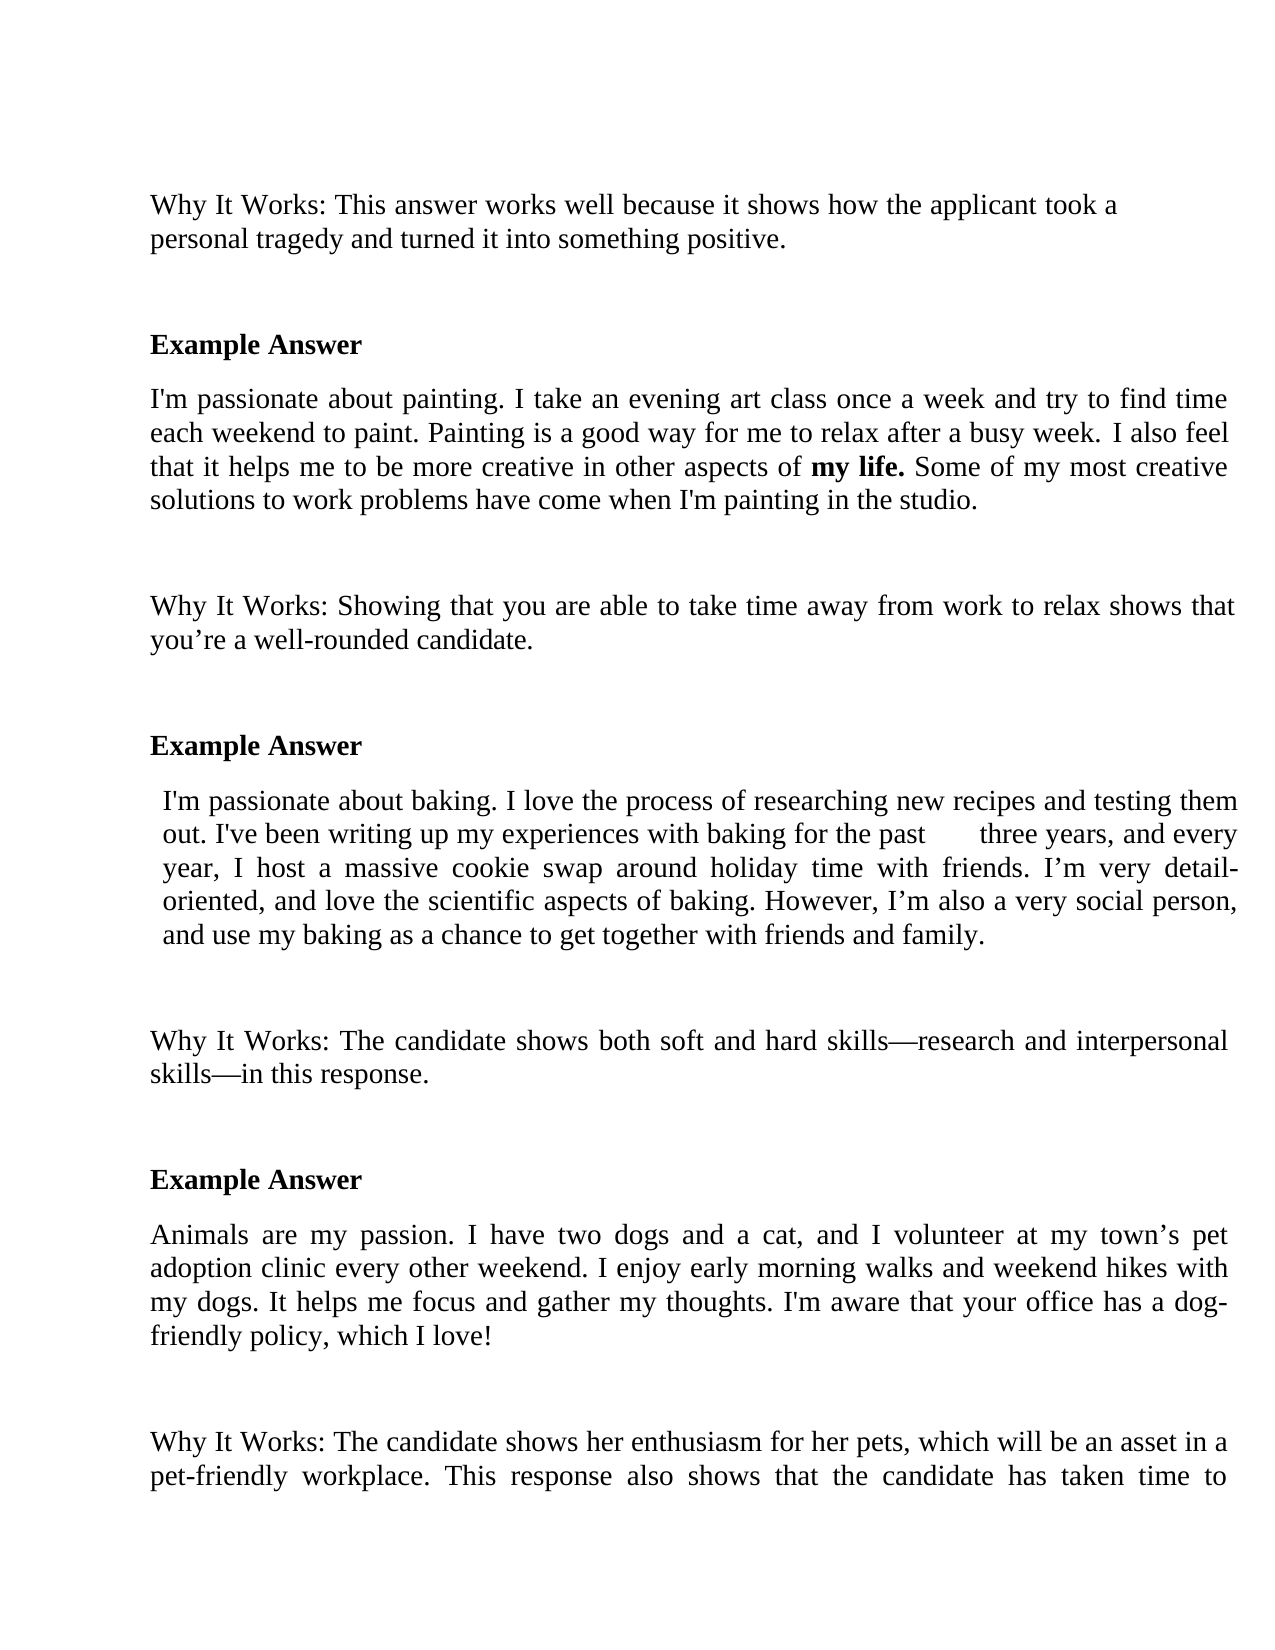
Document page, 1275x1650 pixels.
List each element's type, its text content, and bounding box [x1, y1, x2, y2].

text Example Answer [150, 728, 1235, 762]
text Why It Works: Showing that you are able to take time away from work to relax shows that you’re a well-rounded candidate. [150, 588, 1235, 655]
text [150, 1424, 1229, 1491]
text Animals are my passion. I have two dogs and a cat, and I volunteer at my town’s pet adoption clinic every other weekend. I enjoy early morning walks and weekend hikes with my dogs. It helps me focus and gather my thoughts. I'm aware that your office has a dog-friendly policy, which I love! [150, 1217, 1229, 1351]
text Why It Works: This answer works well because it shows how the applicant took a personal tragedy and turned it into something positive. [150, 187, 1118, 254]
text Example Answer [150, 1162, 1235, 1196]
text I'm passionate about baking. I love the process of researching new recipes and testing them out. I've been writing up my experiences with baking for the past three years, and every year, I host a massive cookie swap around holiday time with friends. I’m very detail-oriented, and love the scientific aspects of baking. However, I’m also a very social person, and use my baking as a chance to get together with friends and family. [162, 783, 1238, 950]
text I'm passionate about painting. I take an evening art class once a week and try to find time each weekend to paint. Painting is a good way for me to relax after a busy week. I also feel that it helps me to be more creative in other aspects of my life. Some of my most creative solutions to work problems have come when I'm painting in the studio. [150, 382, 1229, 516]
text Why It Works: The candidate shows both soft and hard skills—research and interpersonal skills—in this response. [150, 1023, 1229, 1090]
text Example Answer [150, 327, 1235, 361]
